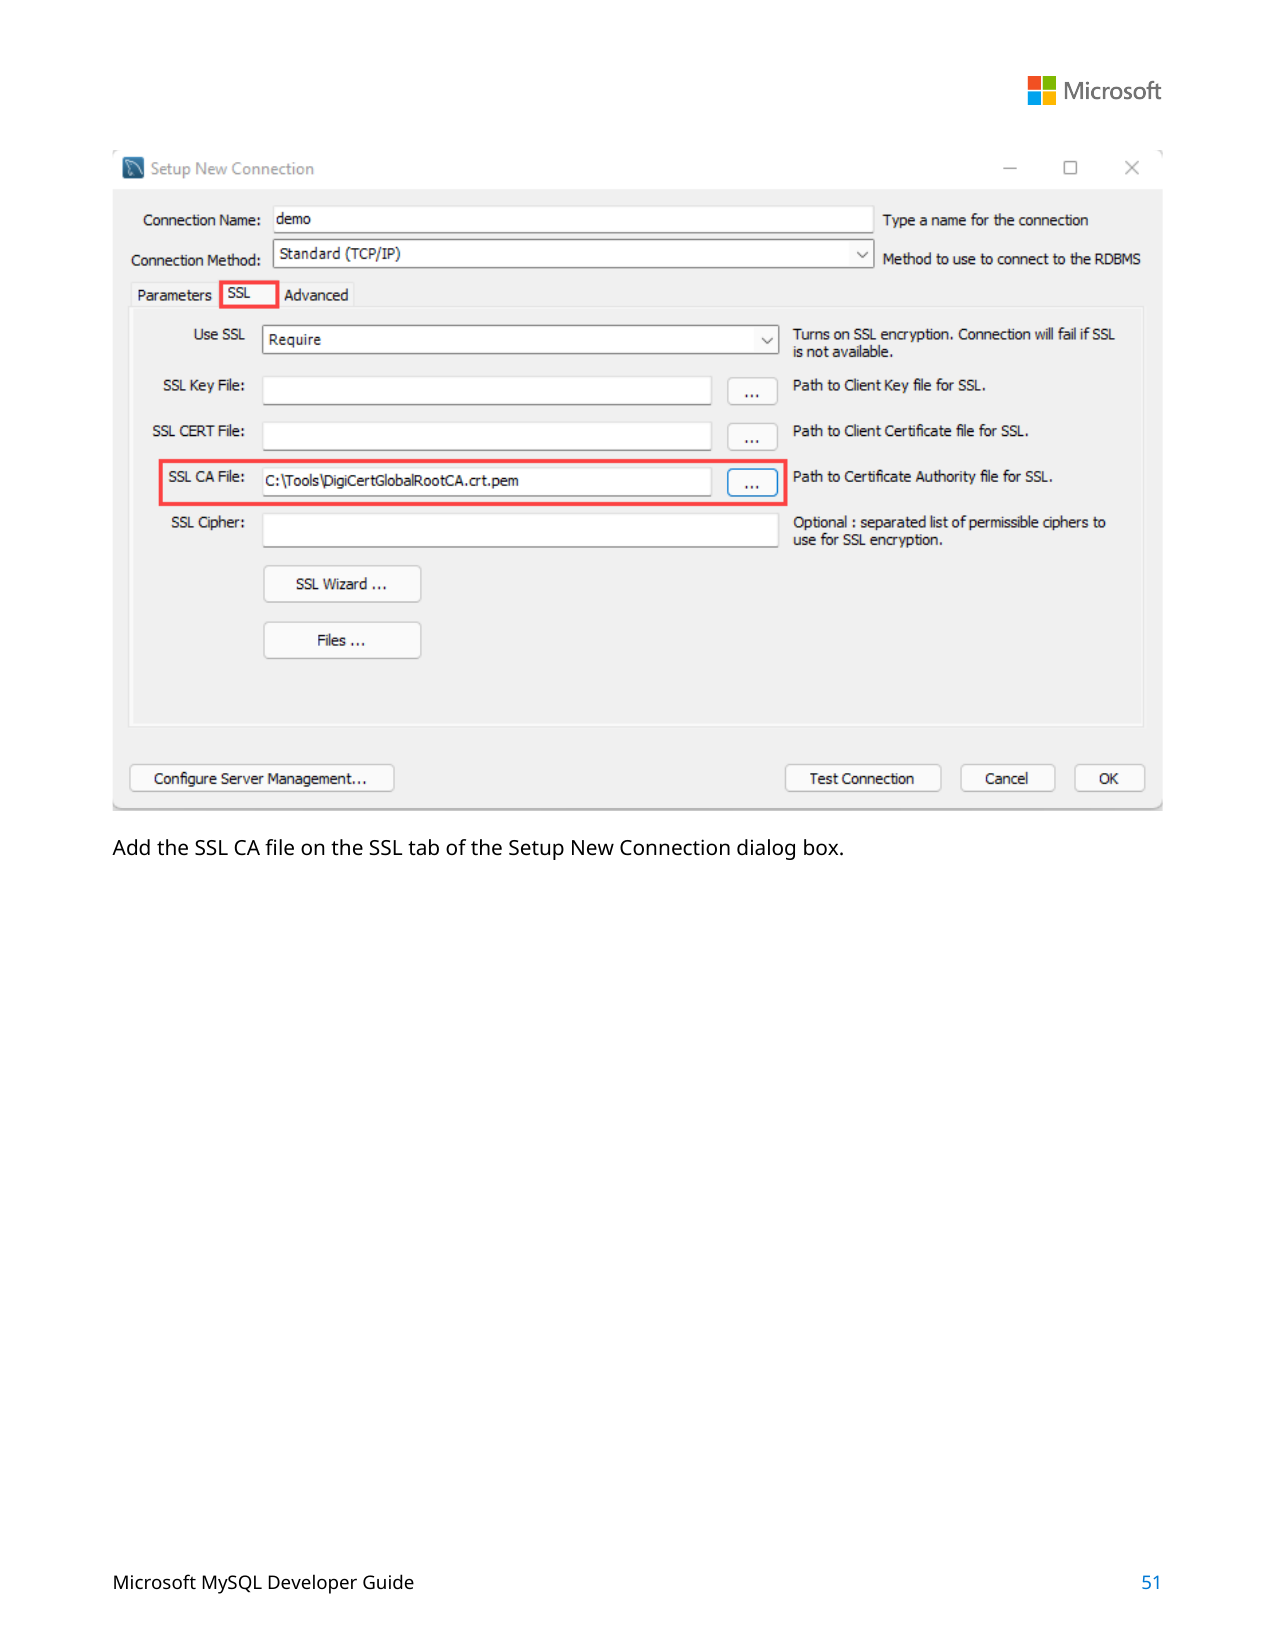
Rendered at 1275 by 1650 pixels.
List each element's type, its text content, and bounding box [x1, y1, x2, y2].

picture [1026, 75, 1163, 107]
text Add the SSL CA file on the SSL tab of the Setup New Connection dialog box. [112, 833, 1162, 862]
picture [112, 150, 1163, 811]
